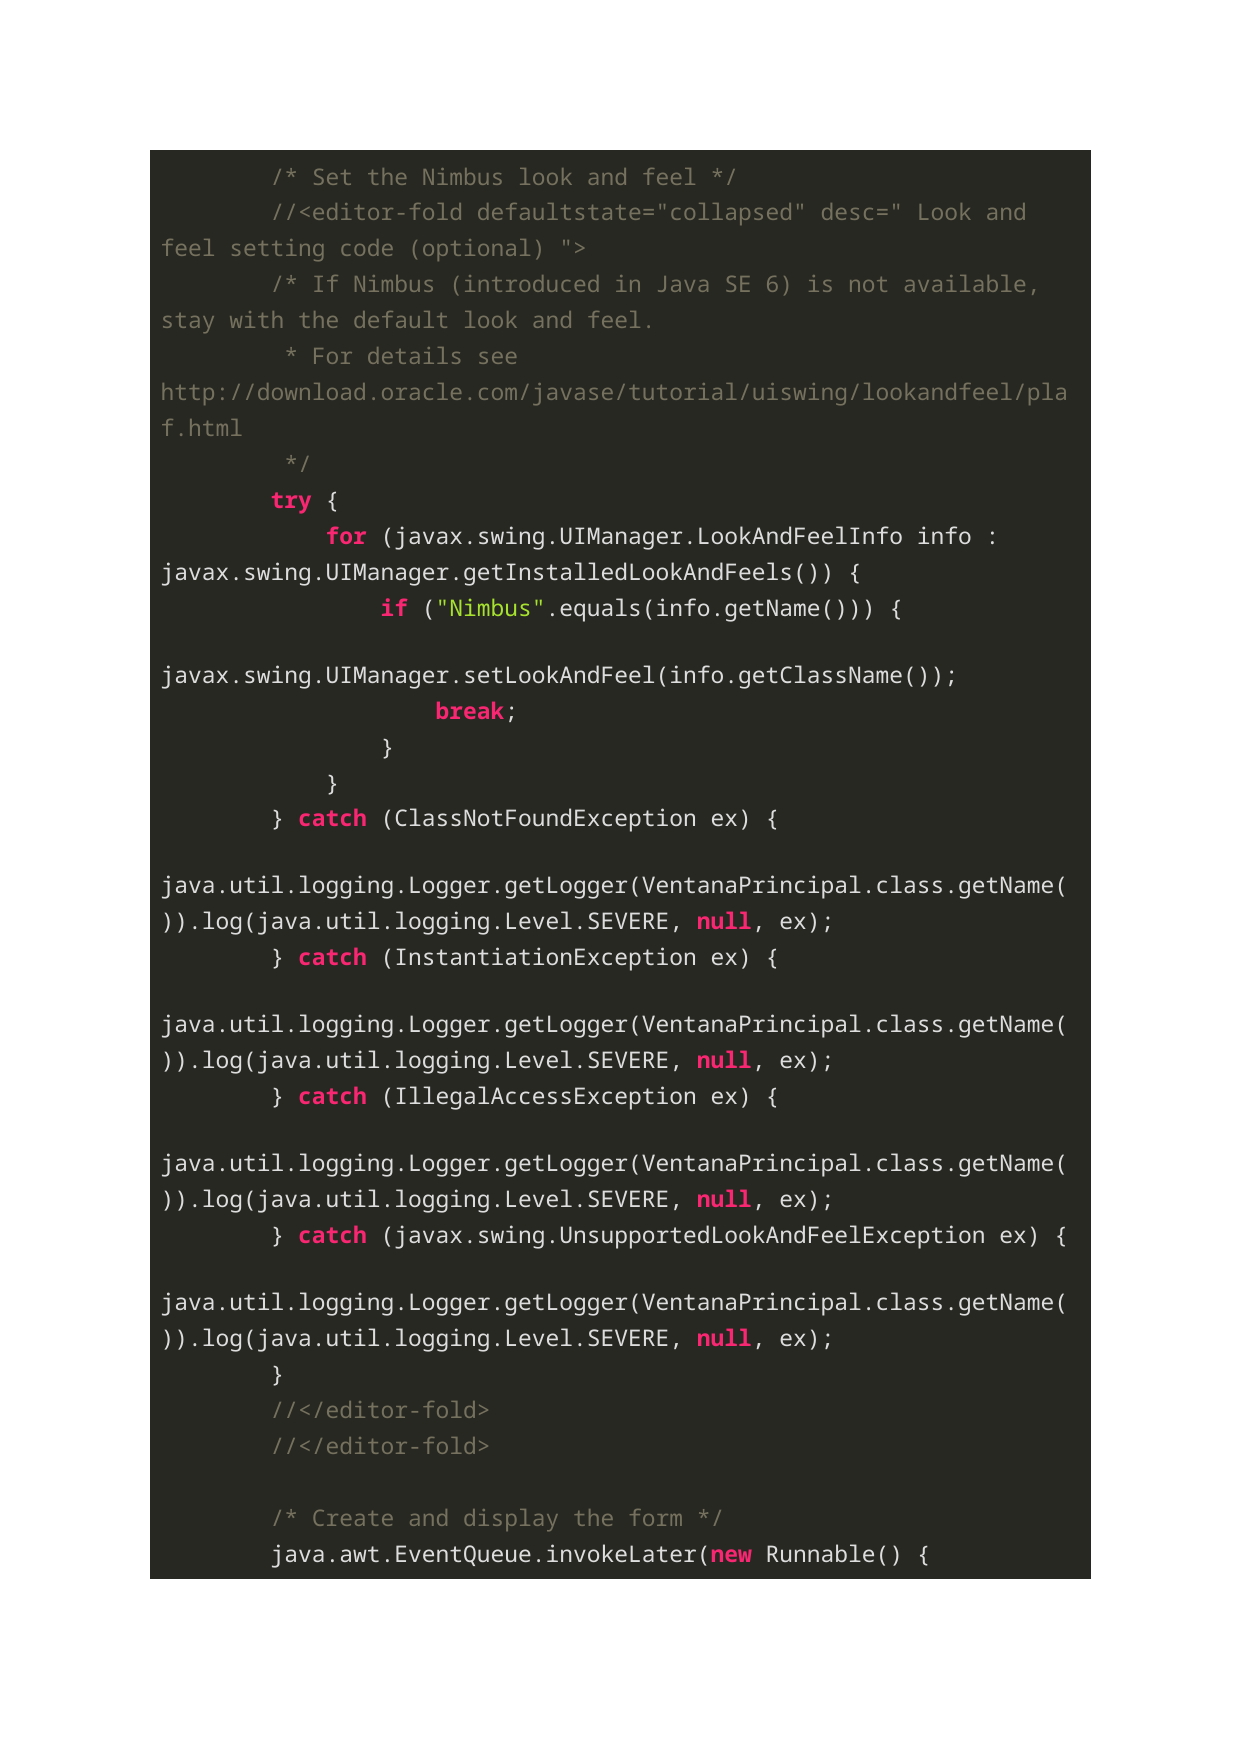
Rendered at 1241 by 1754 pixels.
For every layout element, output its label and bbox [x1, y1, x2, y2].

table_header [150, 150, 1091, 1579]
